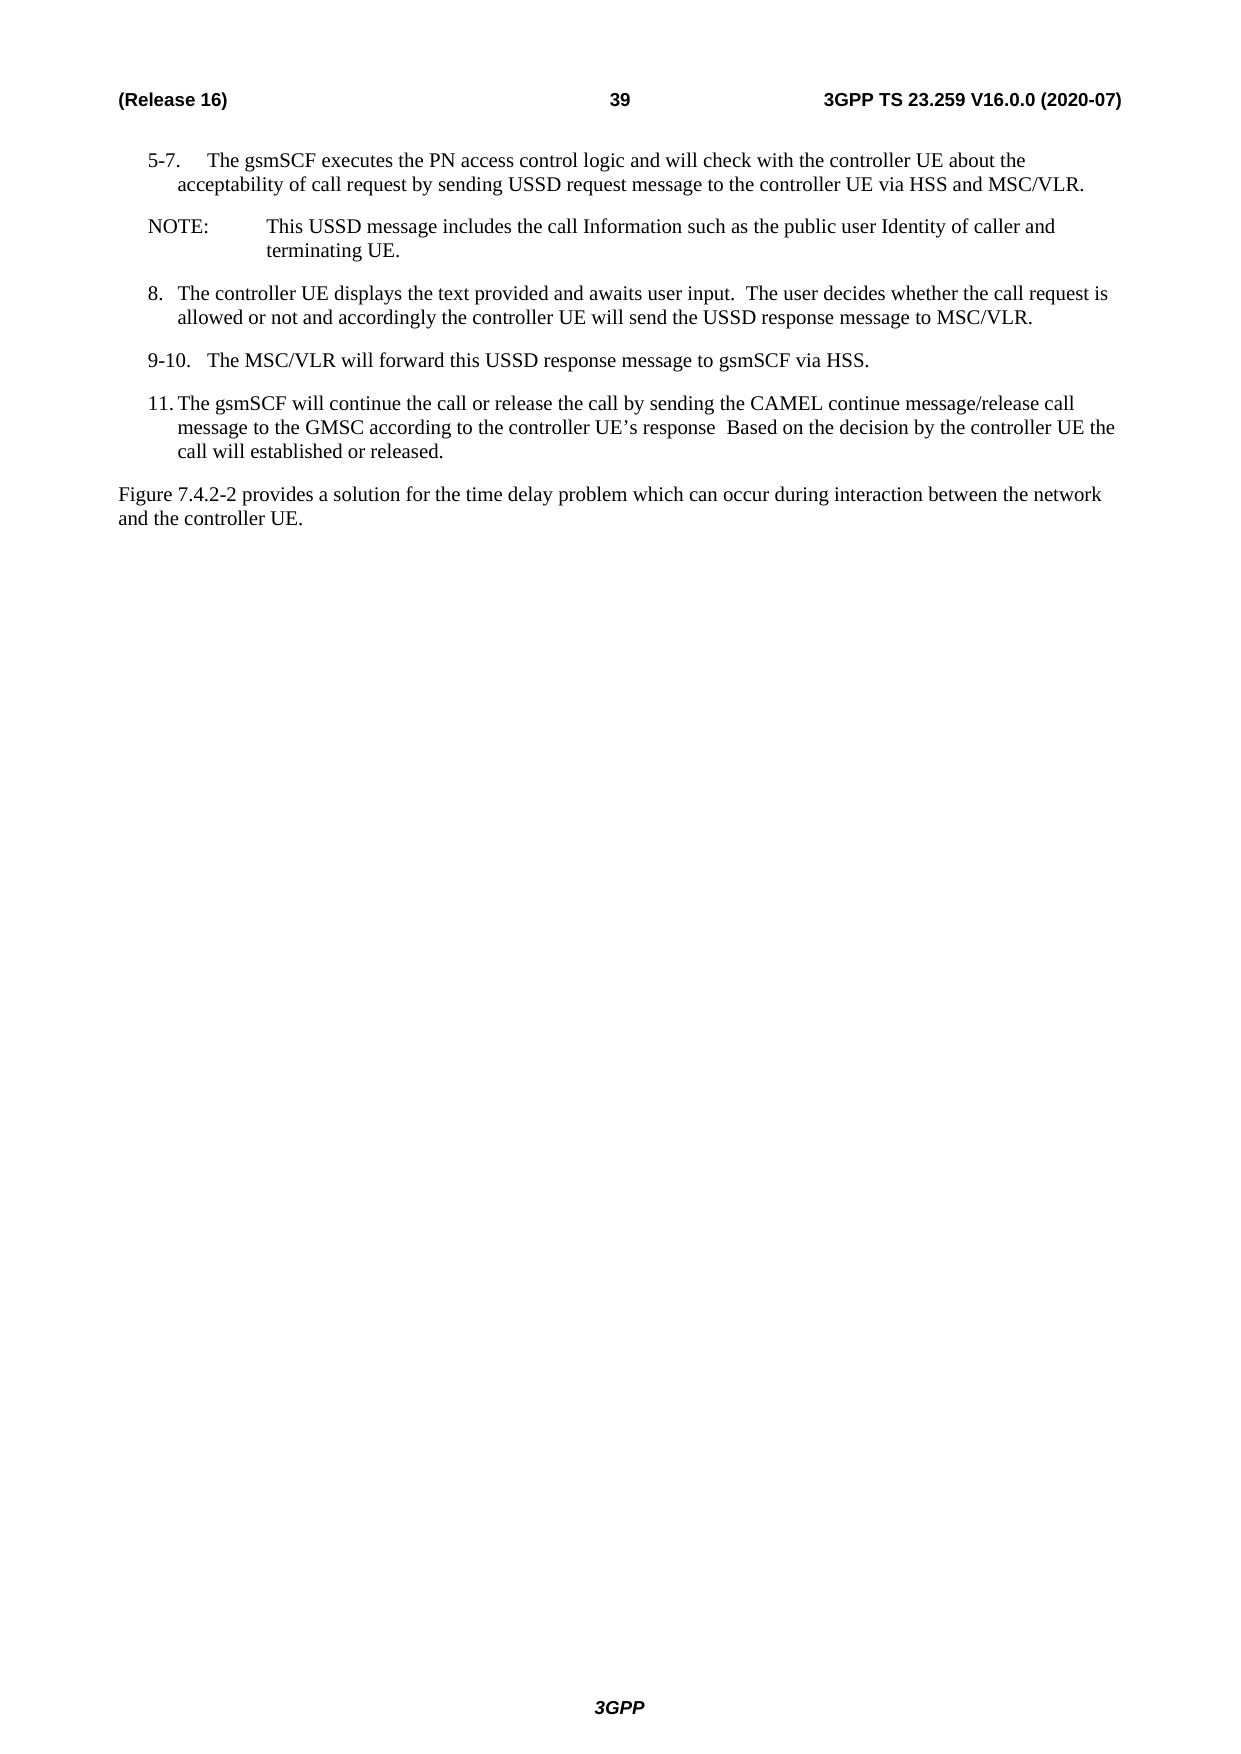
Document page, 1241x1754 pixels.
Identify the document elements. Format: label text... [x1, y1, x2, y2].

text 11. The gsmSCF will continue the call or release the call by sending the CAMEL continue message/release call message to the GMSC according to the controller UE’s response Based on the decision by the controller UE the call will established or released. [148, 391, 1122, 463]
text Figure 7.4.2-2 provides a solution for the time delay problem which can occur during interaction between the network and the controller UE. [118, 482, 1122, 530]
text NOTE: This USSD message includes the call Information such as the public user Identity of caller and terminating UE. [148, 214, 1122, 262]
text 9-10. The MSC/VLR will forward this USSD response message to gsmSCF via HSS. [148, 348, 1122, 372]
text 8. The controller UE displays the text provided and awaits user input. The user decides whether the call request is allowed or not and accordingly the controller UE will send the USSD response message to MSC/VLR. [148, 281, 1122, 329]
text 5-7. The gsmSCF executes the PN access control logic and will check with the controller UE about the acceptability of call request by sending USSD request message to the controller UE via HSS and MSC/VLR. [148, 147, 1122, 196]
